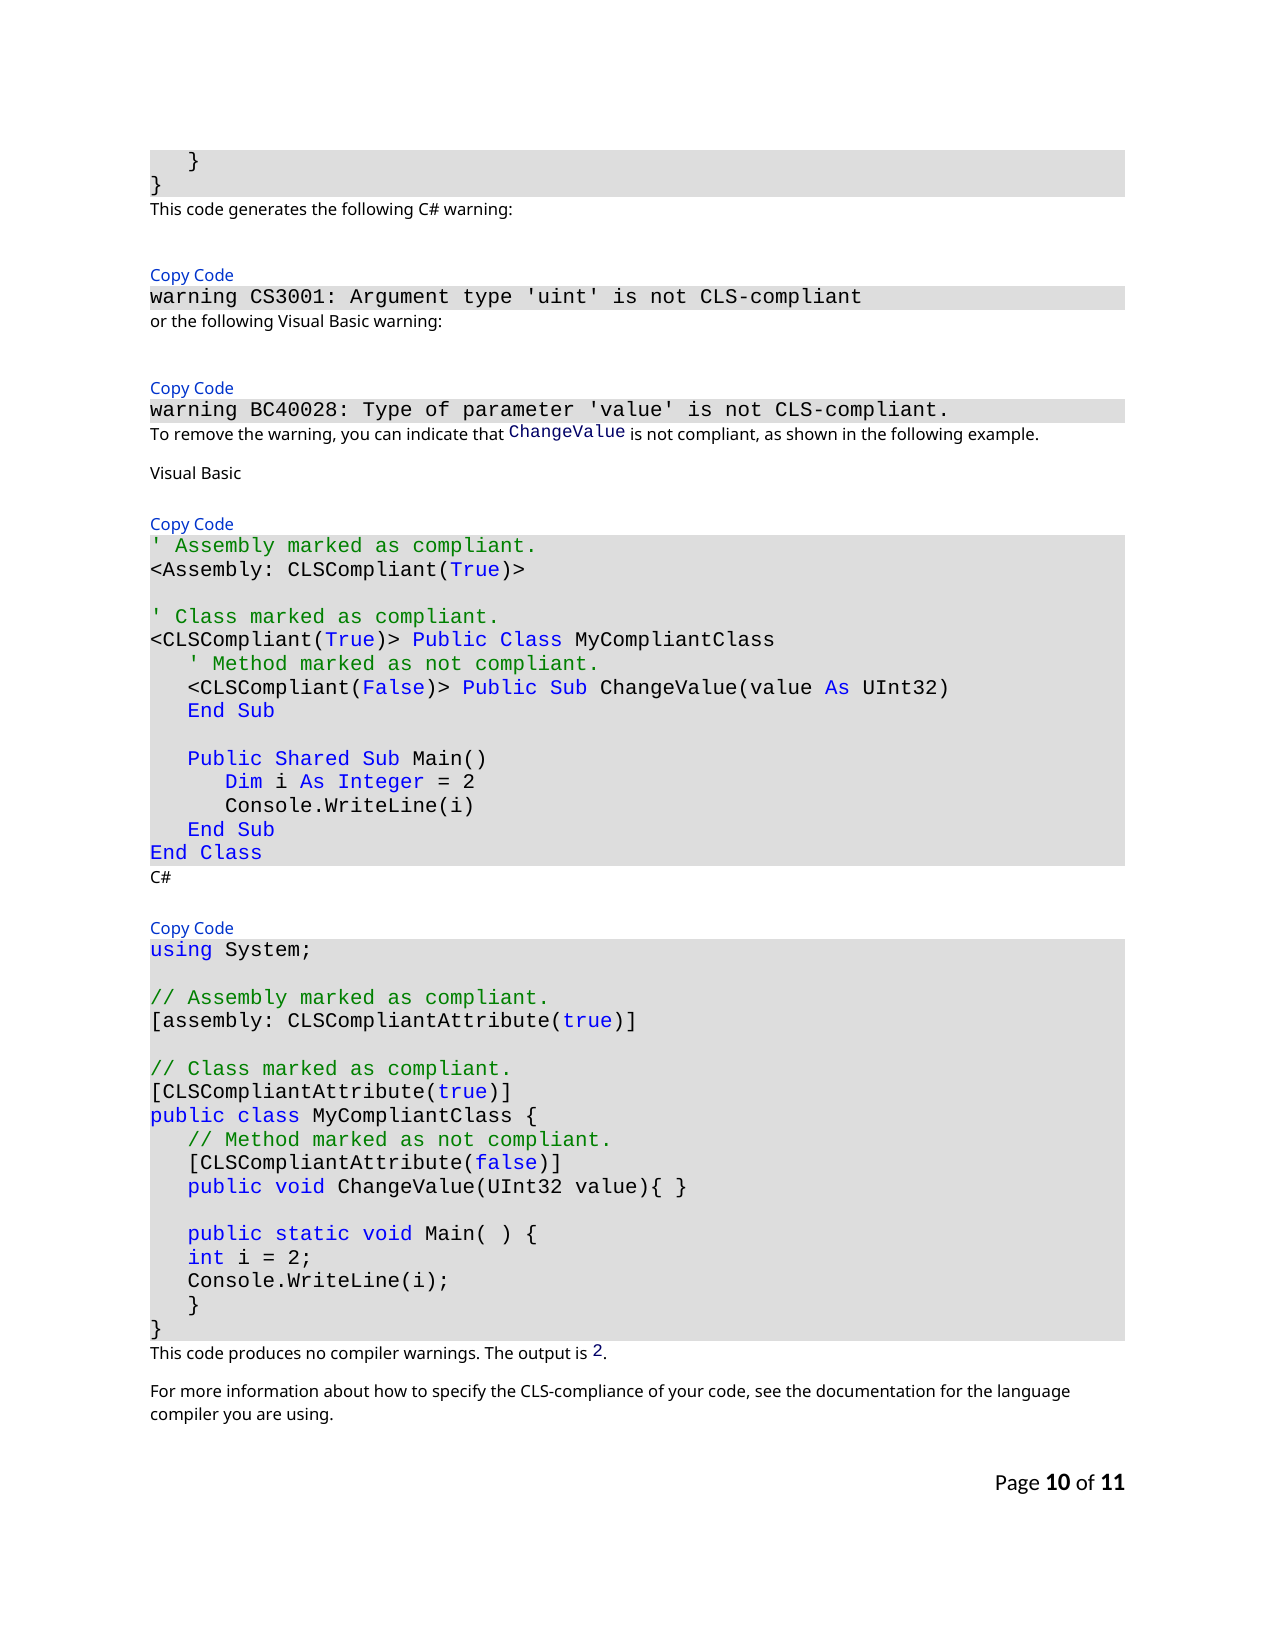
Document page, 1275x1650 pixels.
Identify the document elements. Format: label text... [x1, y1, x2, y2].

text Copy Code [150, 917, 1125, 939]
text To remove the warning, you can indicate that ChangeValue is not compliant, as shown in the following example. [150, 423, 1125, 446]
text public void ChangeValue(UInt32 value){ } [150, 1176, 1125, 1199]
text Copy Code [150, 512, 1125, 535]
text C# [150, 866, 1125, 889]
text Copy Code [150, 264, 1125, 286]
text Public Shared Sub Main() [150, 748, 1125, 771]
text Console.WriteLine(i) [150, 795, 1125, 819]
text For more information about how to specify the CLS-compliance of your code, see the documentation for the language compiler you are using. [150, 1380, 1125, 1426]
text } [150, 174, 1125, 197]
text [CLSCompliantAttribute(true)] [150, 1081, 1125, 1105]
text } [150, 1294, 1125, 1318]
text This code generates the following C# warning: [150, 197, 1125, 220]
text [CLSCompliantAttribute(false)] [150, 1152, 1125, 1176]
text or the following Visual Basic warning: [150, 310, 1125, 333]
text <CLSCompliant(False)> Public Sub ChangeValue(value As UInt32) [150, 677, 1125, 700]
text public class MyCompliantClass { [150, 1105, 1125, 1128]
text // Method marked as not compliant. [150, 1128, 1125, 1152]
text warning BC40028: Type of parameter 'value' is not CLS-compliant. [150, 399, 1125, 423]
text <CLSCompliant(True)> Public Class MyCompliantClass [150, 629, 1125, 653]
text int i = 2; [150, 1247, 1125, 1270]
text using System; [150, 939, 1125, 963]
text } [150, 1318, 1125, 1341]
text End Class [150, 842, 1125, 866]
text ' Assembly marked as compliant. [150, 535, 1125, 558]
text End Sub [150, 819, 1125, 842]
text ' Class marked as compliant. [150, 606, 1125, 629]
text ' Method marked as not compliant. [150, 653, 1125, 677]
text Console.WriteLine(i); [150, 1270, 1125, 1294]
text Visual Basic [150, 461, 1125, 484]
text <Assembly: CLSCompliant(True)> [150, 558, 1125, 582]
text Copy Code [150, 376, 1125, 399]
text This code produces no compiler warnings. The output is 2. [150, 1341, 1125, 1364]
text End Sub [150, 700, 1125, 724]
text [assembly: CLSCompliantAttribute(true)] [150, 1010, 1125, 1034]
text public static void Main( ) { [150, 1223, 1125, 1247]
text } [150, 150, 1125, 174]
text // Assembly marked as compliant. [150, 987, 1125, 1010]
text // Class marked as compliant. [150, 1058, 1125, 1081]
text Dim i As Integer = 2 [150, 771, 1125, 795]
text warning CS3001: Argument type 'uint' is not CLS-compliant [150, 286, 1125, 310]
